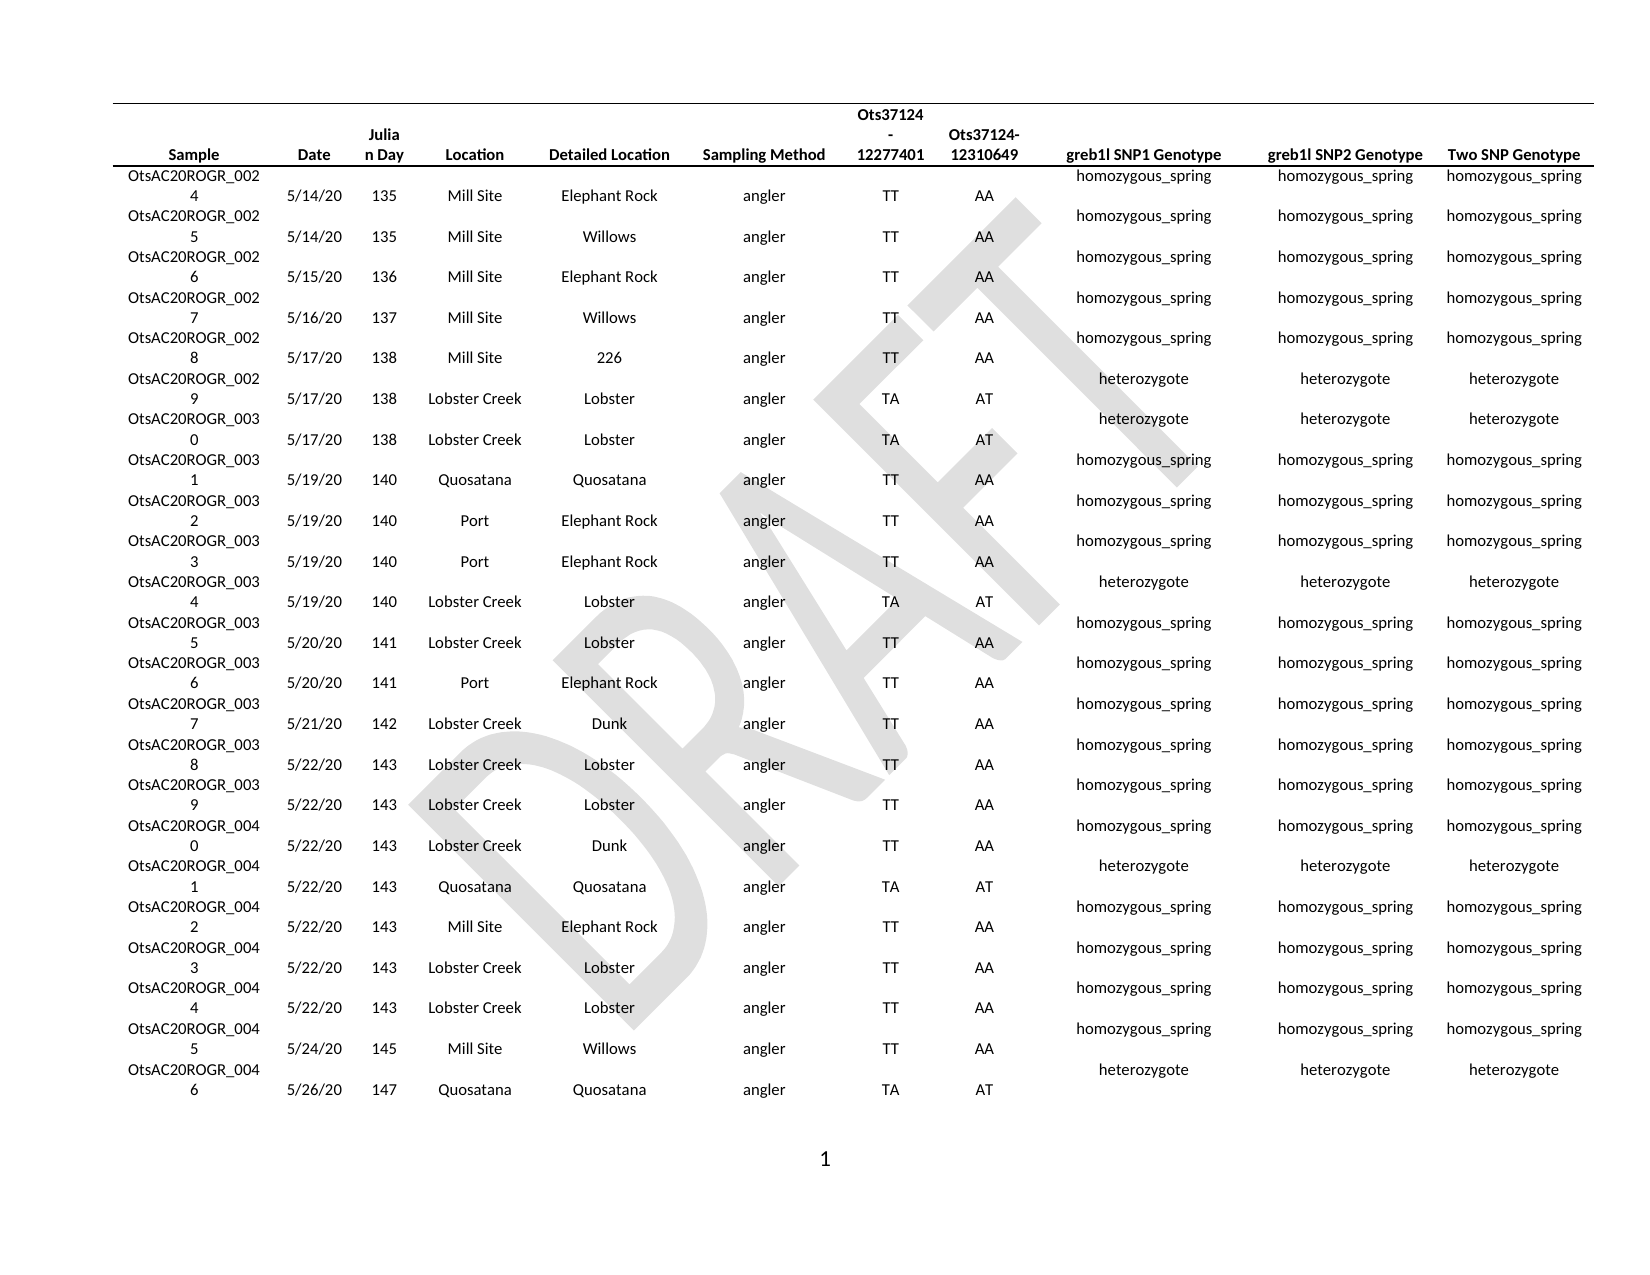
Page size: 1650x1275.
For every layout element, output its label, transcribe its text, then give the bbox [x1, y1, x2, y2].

table_cell TT [844, 246, 937, 287]
table_cell AT [937, 571, 1031, 612]
table_cell 143 [353, 734, 415, 774]
table_cell angler [684, 531, 844, 571]
table_cell AA [937, 490, 1031, 531]
table_cell angler [684, 571, 844, 612]
table_cell heterozygote [1031, 368, 1256, 409]
table_cell AA [937, 449, 1031, 490]
table_cell homozygous_spring [1256, 246, 1434, 287]
table_cell 145 [353, 1018, 415, 1059]
table_cell homozygous_spring [1434, 287, 1594, 327]
table_header Ots37124-12310649 [937, 104, 1031, 165]
table_cell 136 [353, 246, 415, 287]
table_cell 141 [353, 612, 415, 652]
table_cell Lobster [534, 937, 684, 977]
table_cell homozygous_spring [1256, 937, 1434, 977]
table_cell angler [684, 167, 844, 206]
table_cell Port [415, 531, 534, 571]
table_header Detailed Location [534, 104, 684, 165]
table_cell 140 [353, 449, 415, 490]
table_cell heterozygote [1434, 856, 1594, 896]
table_cell 143 [353, 856, 415, 896]
table_cell OtsAC20ROGR_0034 [113, 571, 275, 612]
table_cell heterozygote [1434, 368, 1594, 409]
table_header Two SNP Genotype [1434, 104, 1594, 165]
table_cell homozygous_spring [1031, 774, 1256, 815]
table_cell 5/21/20 [275, 693, 353, 734]
table_cell Lobster [534, 774, 684, 815]
table_cell AA [937, 1018, 1031, 1059]
table_cell homozygous_spring [1031, 978, 1256, 1018]
table_cell homozygous_spring [1434, 246, 1594, 287]
table_cell angler [684, 856, 844, 896]
table_header greb1l SNP2 Genotype [1256, 104, 1434, 165]
table_cell angler [684, 246, 844, 287]
table_cell homozygous_spring [1256, 978, 1434, 1018]
table_cell Quosatana [534, 1059, 684, 1099]
table_cell 5/19/20 [275, 531, 353, 571]
table_cell TT [844, 896, 937, 937]
table_cell Lobster Creek [415, 368, 534, 409]
table_cell homozygous_spring [1031, 1018, 1256, 1059]
table_cell homozygous_spring [1031, 937, 1256, 977]
table_cell Quosatana [415, 1059, 534, 1099]
table_cell homozygous_spring [1434, 896, 1594, 937]
table_cell AA [937, 734, 1031, 774]
table_header Ots37124-12277401 [844, 104, 937, 165]
table_cell TT [844, 449, 937, 490]
table_cell heterozygote [1031, 856, 1256, 896]
table_cell Lobster Creek [415, 612, 534, 652]
table_cell 143 [353, 937, 415, 977]
table_cell 140 [353, 531, 415, 571]
table_header Sample [113, 104, 275, 165]
table_cell homozygous_spring [1031, 490, 1256, 531]
table_cell TT [844, 652, 937, 693]
table_cell 5/19/20 [275, 490, 353, 531]
table_cell 138 [353, 368, 415, 409]
table_cell 140 [353, 490, 415, 531]
table_cell angler [684, 774, 844, 815]
table_cell heterozygote [1256, 571, 1434, 612]
table_cell 5/22/20 [275, 856, 353, 896]
table_cell AA [937, 937, 1031, 977]
table_cell AA [937, 978, 1031, 1018]
table_cell angler [684, 693, 844, 734]
table_cell AA [937, 896, 1031, 937]
table_cell 5/19/20 [275, 449, 353, 490]
table_cell Lobster Creek [415, 774, 534, 815]
table_header Date [275, 104, 353, 165]
table_cell 5/14/20 [275, 206, 353, 246]
table_cell AT [937, 409, 1031, 449]
table_cell homozygous_spring [1256, 531, 1434, 571]
table_cell 143 [353, 774, 415, 815]
table_cell homozygous_spring [1434, 449, 1594, 490]
table_cell AA [937, 246, 1031, 287]
table_cell Lobster [534, 612, 684, 652]
table_cell OtsAC20ROGR_0028 [113, 327, 275, 368]
table_cell homozygous_spring [1256, 449, 1434, 490]
table_cell TA [844, 571, 937, 612]
table_cell angler [684, 815, 844, 856]
table_cell 5/22/20 [275, 937, 353, 977]
table_cell OtsAC20ROGR_0037 [113, 693, 275, 734]
table_cell homozygous_spring [1256, 287, 1434, 327]
table_cell Dunk [534, 693, 684, 734]
table_cell Lobster Creek [415, 937, 534, 977]
table_cell OtsAC20ROGR_0039 [113, 774, 275, 815]
table_cell Mill Site [415, 1018, 534, 1059]
table_cell homozygous_spring [1434, 652, 1594, 693]
table_cell TA [844, 856, 937, 896]
table_cell 226 [534, 327, 684, 368]
table_cell homozygous_spring [1434, 612, 1594, 652]
table_cell homozygous_spring [1256, 815, 1434, 856]
table_cell homozygous_spring [1434, 937, 1594, 977]
table_cell AA [937, 327, 1031, 368]
table_cell homozygous_spring [1031, 693, 1256, 734]
table_cell homozygous_spring [1434, 1018, 1594, 1059]
table_cell 143 [353, 815, 415, 856]
table_cell 5/19/20 [275, 571, 353, 612]
table_cell 5/20/20 [275, 652, 353, 693]
table_cell 5/15/20 [275, 246, 353, 287]
table_cell heterozygote [1256, 1059, 1434, 1099]
table_cell Willows [534, 287, 684, 327]
table_cell homozygous_spring [1256, 774, 1434, 815]
table_cell Mill Site [415, 246, 534, 287]
table_cell Lobster Creek [415, 815, 534, 856]
table_cell OtsAC20ROGR_0030 [113, 409, 275, 449]
table_cell angler [684, 449, 844, 490]
table_cell 138 [353, 327, 415, 368]
table_cell TT [844, 206, 937, 246]
table_cell OtsAC20ROGR_0038 [113, 734, 275, 774]
table_cell 142 [353, 693, 415, 734]
table_cell AT [937, 368, 1031, 409]
table_cell homozygous_spring [1256, 490, 1434, 531]
table_cell homozygous_spring [1031, 734, 1256, 774]
table_cell TT [844, 693, 937, 734]
table_cell Quosatana [415, 449, 534, 490]
table_cell 5/14/20 [275, 167, 353, 206]
table_cell AA [937, 652, 1031, 693]
table_cell homozygous_spring [1031, 896, 1256, 937]
table_cell OtsAC20ROGR_0043 [113, 937, 275, 977]
table_cell Lobster [534, 978, 684, 1018]
table_cell homozygous_spring [1256, 896, 1434, 937]
table_cell heterozygote [1256, 409, 1434, 449]
table_cell heterozygote [1031, 571, 1256, 612]
table_cell Lobster [534, 409, 684, 449]
table_cell 137 [353, 287, 415, 327]
table_cell OtsAC20ROGR_0046 [113, 1059, 275, 1099]
table_cell homozygous_spring [1434, 167, 1594, 206]
table_cell 5/17/20 [275, 368, 353, 409]
table_cell angler [684, 1018, 844, 1059]
table_cell heterozygote [1031, 409, 1256, 449]
table_cell homozygous_spring [1256, 327, 1434, 368]
table_cell heterozygote [1434, 1059, 1594, 1099]
table_cell heterozygote [1256, 856, 1434, 896]
table_cell angler [684, 490, 844, 531]
table_cell homozygous_spring [1434, 693, 1594, 734]
table_cell angler [684, 327, 844, 368]
table_cell homozygous_spring [1031, 652, 1256, 693]
table_cell Elephant Rock [534, 167, 684, 206]
table_cell angler [684, 937, 844, 977]
table_cell AA [937, 612, 1031, 652]
table_cell TA [844, 409, 937, 449]
table_cell AA [937, 815, 1031, 856]
table_cell homozygous_spring [1031, 246, 1256, 287]
table_cell Mill Site [415, 206, 534, 246]
table_cell TT [844, 978, 937, 1018]
table_header greb1l SNP1 Genotype [1031, 104, 1256, 165]
table_cell OtsAC20ROGR_0024 [113, 167, 275, 206]
table_cell 135 [353, 167, 415, 206]
table_cell 5/22/20 [275, 896, 353, 937]
table_cell OtsAC20ROGR_0029 [113, 368, 275, 409]
table_cell Mill Site [415, 167, 534, 206]
table_cell OtsAC20ROGR_0042 [113, 896, 275, 937]
table_cell homozygous_spring [1031, 287, 1256, 327]
table_cell 143 [353, 896, 415, 937]
table_cell OtsAC20ROGR_0025 [113, 206, 275, 246]
table_cell Lobster Creek [415, 693, 534, 734]
table_cell 147 [353, 1059, 415, 1099]
table_cell Port [415, 652, 534, 693]
table_cell 5/16/20 [275, 287, 353, 327]
table_cell OtsAC20ROGR_0045 [113, 1018, 275, 1059]
table_cell homozygous_spring [1434, 734, 1594, 774]
table_header Location [415, 104, 534, 165]
table_cell OtsAC20ROGR_0044 [113, 978, 275, 1018]
table_cell Mill Site [415, 896, 534, 937]
table_cell heterozygote [1031, 1059, 1256, 1099]
table_cell angler [684, 409, 844, 449]
table_cell TT [844, 167, 937, 206]
table_cell 5/22/20 [275, 815, 353, 856]
table_cell OtsAC20ROGR_0035 [113, 612, 275, 652]
table_cell Elephant Rock [534, 896, 684, 937]
table_cell TT [844, 815, 937, 856]
table_cell homozygous_spring [1031, 206, 1256, 246]
table_cell homozygous_spring [1434, 327, 1594, 368]
table_cell Lobster Creek [415, 734, 534, 774]
table_cell angler [684, 734, 844, 774]
table_cell homozygous_spring [1434, 490, 1594, 531]
table_cell TT [844, 612, 937, 652]
table_cell TT [844, 734, 937, 774]
table_cell homozygous_spring [1031, 449, 1256, 490]
table_cell heterozygote [1434, 571, 1594, 612]
table_cell angler [684, 1059, 844, 1099]
table_cell Elephant Rock [534, 531, 684, 571]
table_cell Lobster Creek [415, 978, 534, 1018]
table_cell homozygous_spring [1256, 206, 1434, 246]
table_cell OtsAC20ROGR_0040 [113, 815, 275, 856]
table_cell homozygous_spring [1434, 206, 1594, 246]
table_cell 5/17/20 [275, 409, 353, 449]
table_cell TA [844, 1059, 937, 1099]
table_cell AT [937, 1059, 1031, 1099]
table_cell AA [937, 774, 1031, 815]
table_cell AA [937, 287, 1031, 327]
table_cell Quosatana [534, 856, 684, 896]
table_cell 5/22/20 [275, 774, 353, 815]
table_cell Willows [534, 206, 684, 246]
table_cell Mill Site [415, 287, 534, 327]
table_cell 140 [353, 571, 415, 612]
table_cell TT [844, 1018, 937, 1059]
table_cell OtsAC20ROGR_0031 [113, 449, 275, 490]
table_cell homozygous_spring [1031, 327, 1256, 368]
table_cell Quosatana [534, 449, 684, 490]
table_cell angler [684, 978, 844, 1018]
table_cell 5/20/20 [275, 612, 353, 652]
table_cell homozygous_spring [1256, 612, 1434, 652]
table_cell homozygous_spring [1031, 531, 1256, 571]
table_cell 5/17/20 [275, 327, 353, 368]
table_cell 5/22/20 [275, 734, 353, 774]
table_cell Quosatana [415, 856, 534, 896]
table_cell heterozygote [1434, 409, 1594, 449]
table_cell Lobster Creek [415, 571, 534, 612]
table_cell 141 [353, 652, 415, 693]
table_cell AA [937, 206, 1031, 246]
table_cell Lobster [534, 734, 684, 774]
table_cell homozygous_spring [1256, 734, 1434, 774]
table_cell homozygous_spring [1031, 167, 1256, 206]
table_cell angler [684, 368, 844, 409]
table_cell angler [684, 206, 844, 246]
table_cell homozygous_spring [1031, 612, 1256, 652]
table_cell angler [684, 612, 844, 652]
table_cell homozygous_spring [1256, 693, 1434, 734]
table_cell OtsAC20ROGR_0032 [113, 490, 275, 531]
table_cell AT [937, 856, 1031, 896]
table_cell homozygous_spring [1256, 1018, 1434, 1059]
table_cell 143 [353, 978, 415, 1018]
table_cell angler [684, 652, 844, 693]
table_cell TT [844, 327, 937, 368]
table_cell homozygous_spring [1256, 652, 1434, 693]
table_cell 135 [353, 206, 415, 246]
table_header Sampling Method [684, 104, 844, 165]
table_cell Port [415, 490, 534, 531]
table_cell Lobster [534, 368, 684, 409]
table_cell 5/26/20 [275, 1059, 353, 1099]
table_cell heterozygote [1256, 368, 1434, 409]
table_cell Willows [534, 1018, 684, 1059]
table_cell OtsAC20ROGR_0033 [113, 531, 275, 571]
table_cell Lobster Creek [415, 409, 534, 449]
table_cell homozygous_spring [1434, 774, 1594, 815]
table_cell Mill Site [415, 327, 534, 368]
table_header Julian Day [353, 104, 415, 165]
table_cell homozygous_spring [1031, 815, 1256, 856]
table_cell TT [844, 774, 937, 815]
table_cell OtsAC20ROGR_0041 [113, 856, 275, 896]
table_cell TA [844, 368, 937, 409]
table_cell OtsAC20ROGR_0026 [113, 246, 275, 287]
table_cell homozygous_spring [1434, 815, 1594, 856]
table_cell Dunk [534, 815, 684, 856]
table_cell Lobster [534, 571, 684, 612]
table_cell OtsAC20ROGR_0036 [113, 652, 275, 693]
table_cell Elephant Rock [534, 490, 684, 531]
table_cell homozygous_spring [1434, 978, 1594, 1018]
table_cell Elephant Rock [534, 652, 684, 693]
table_cell AA [937, 531, 1031, 571]
table_cell TT [844, 490, 937, 531]
table_cell TT [844, 287, 937, 327]
table_cell 5/22/20 [275, 978, 353, 1018]
table_cell homozygous_spring [1256, 167, 1434, 206]
table_cell angler [684, 287, 844, 327]
table_cell AA [937, 167, 1031, 206]
table_cell OtsAC20ROGR_0027 [113, 287, 275, 327]
table_cell TT [844, 531, 937, 571]
table_cell TT [844, 937, 937, 977]
table_cell homozygous_spring [1434, 531, 1594, 571]
table_cell 5/24/20 [275, 1018, 353, 1059]
table_cell 138 [353, 409, 415, 449]
table_cell angler [684, 896, 844, 937]
table_cell AA [937, 693, 1031, 734]
table_cell Elephant Rock [534, 246, 684, 287]
